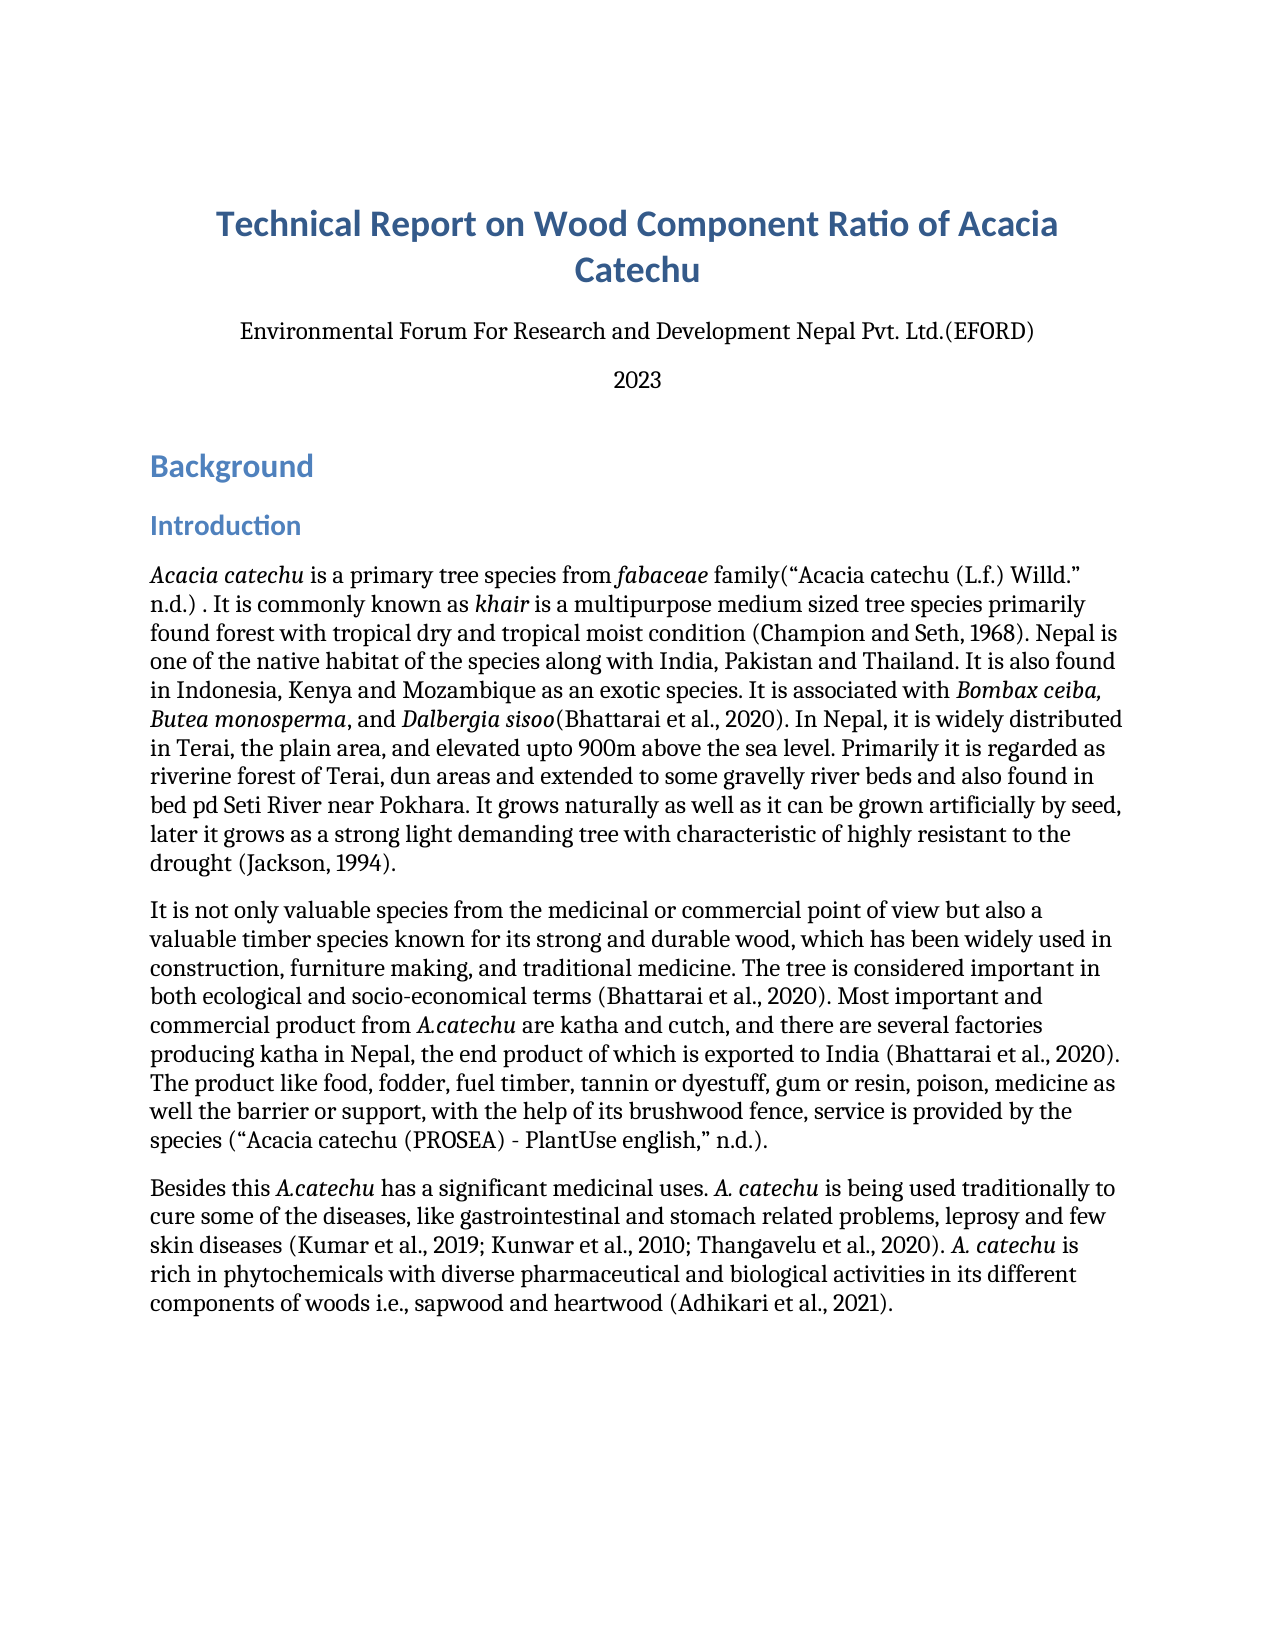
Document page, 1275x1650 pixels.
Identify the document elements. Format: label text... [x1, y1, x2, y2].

text Besides this A.catechu has a significant medicinal uses. A. catechu is being used traditionally to cure some of the diseases, like gastrointestinal and stomach related problems, leprosy and few skin diseases (Kumar et al., 2019; Kunwar et al., 2010; Thangavelu et al., 2020). A. catechu is rich in phytochemicals with diverse pharmaceutical and biological activities in its different components of woods i.e., sapwood and heartwood (Adhikari et al., 2021). [150, 1173, 1125, 1317]
text Environmental Forum For Research and Development Nepal Pvt. Ltd.(EFORD) [150, 317, 1125, 345]
text 2023 [150, 366, 1125, 395]
subtitle Background [150, 445, 1125, 486]
subtitle Introduction [150, 507, 1125, 542]
text Acacia catechu is a primary tree species from fabaceae family(“Acacia catechu (L.f.) Willd.” n.d.) . It is commonly known as khair is a multipurpose medium sized tree species primarily found forest with tropical dry and tropical moist condition (Champion and Seth, 1968). Nepal is one of the native habitat of the species along with India, Pakistan and Thailand. It is also found in Indonesia, Kenya and Mozambique as an exotic species. It is associated with Bombax ceiba, Butea monosperma, and Dalbergia sisoo(Bhattarai et al., 2020). In Nepal, it is widely distributed in Terai, the plain area, and elevated upto 900m above the sea level. Primarily it is regarded as riverine forest of Terai, dun areas and extended to some gravelly river beds and also found in bed pd Seti River near Pokhara. It grows naturally as well as it can be grown artificially by seed, later it grows as a strong light demanding tree with characteristic of highly resistant to the drought (Jackson, 1994). [150, 561, 1125, 877]
text It is not only valuable species from the medicinal or commercial point of view but also a valuable timber species known for its strong and durable wood, which has been widely used in construction, furniture making, and traditional medicine. The tree is considered important in both ecological and socio-economical terms (Bhattarai et al., 2020). Most important and commercial product from A.catechu are katha and cutch, and there are several factories producing katha in Nepal, the end product of which is exported to India (Bhattarai et al., 2020). The product like food, fodder, fuel timber, tannin or dyestuff, gum or resin, poison, medicine as well the barrier or support, with the help of its brushwood fence, service is provided by the species (“Acacia catechu (PROSEA) - PlantUse english,” n.d.). [150, 896, 1125, 1155]
title Technical Report on Wood Component Ratio of Acacia Catechu [150, 200, 1125, 292]
